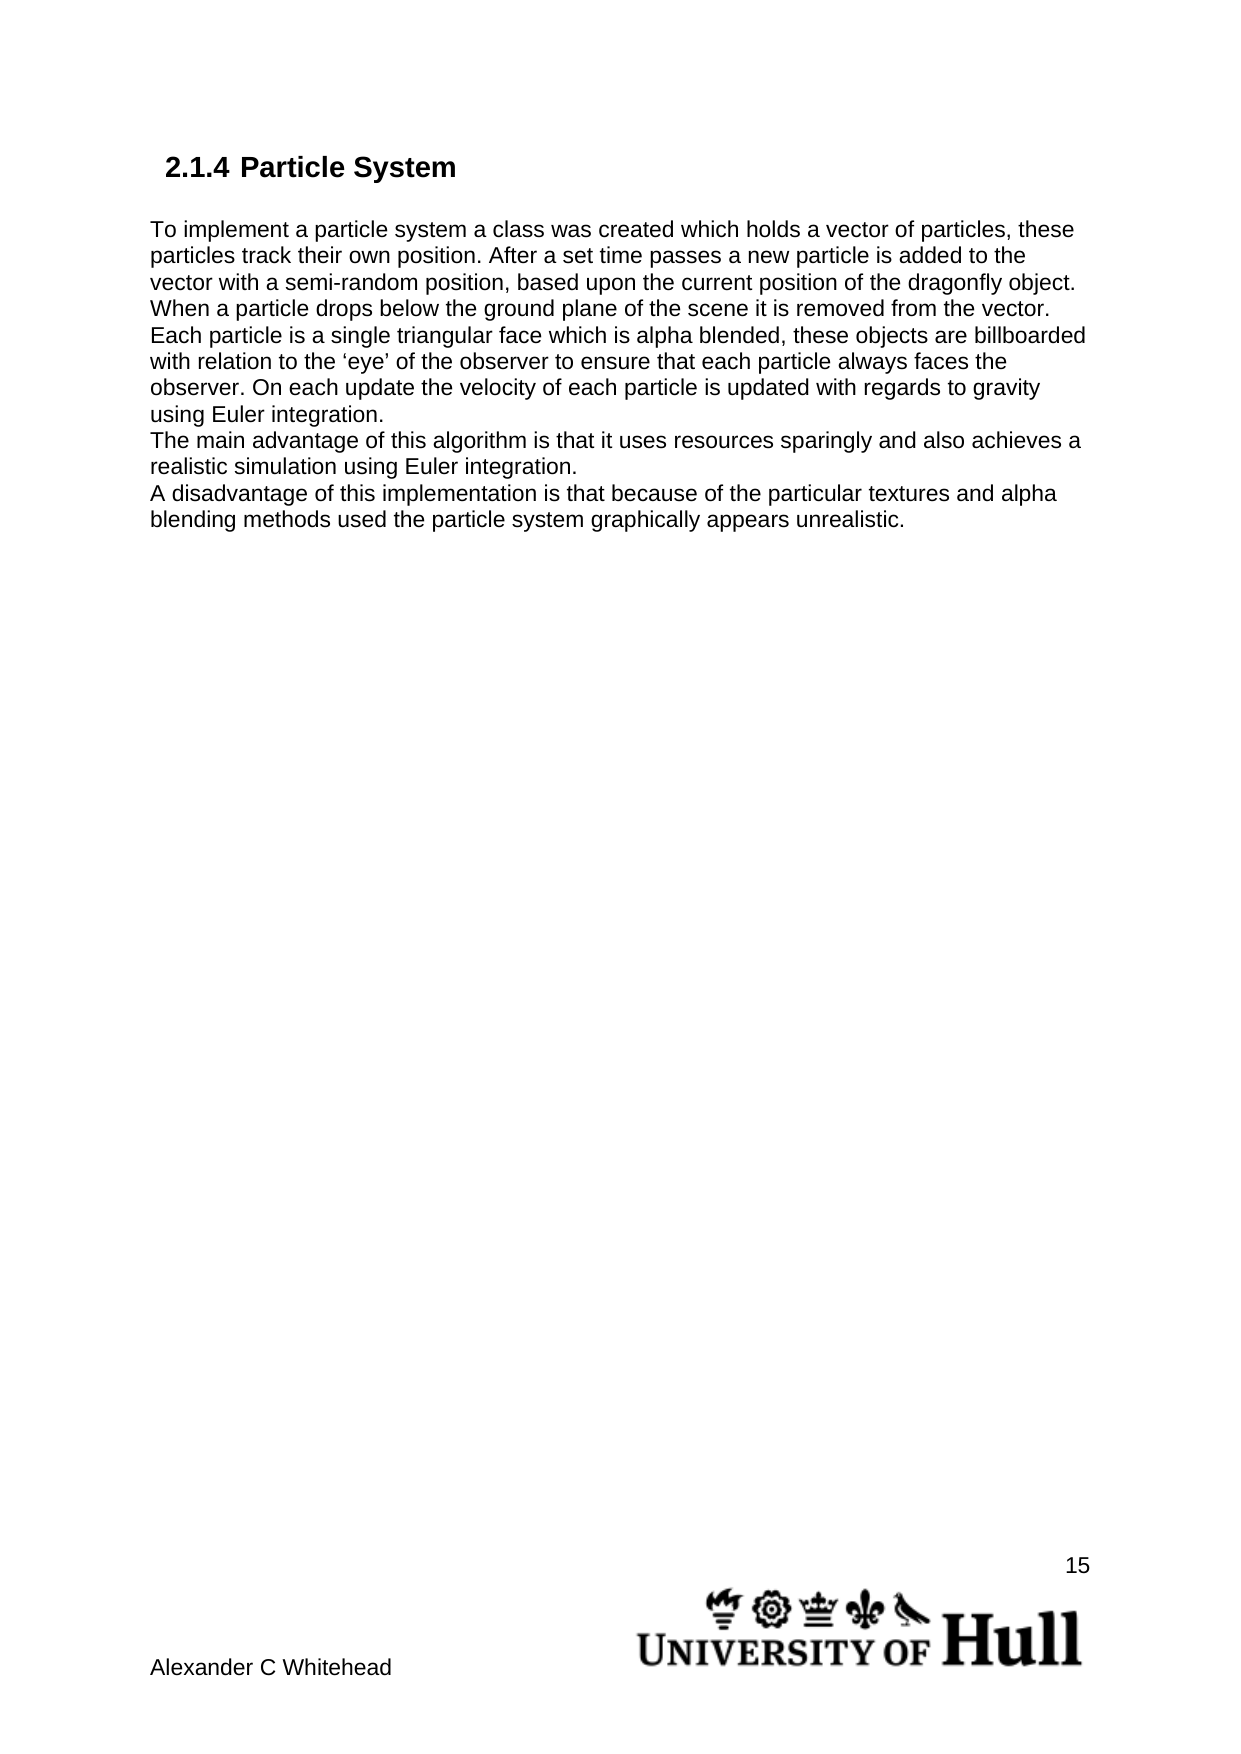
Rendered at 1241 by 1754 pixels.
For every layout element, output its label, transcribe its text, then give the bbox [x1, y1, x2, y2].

text A disadvantage of this implementation is that because of the particular textures and alpha blending methods used the particle system graphically appears unrealistic. [150, 480, 1090, 532]
text To implement a particle system a class was created which holds a vector of particles, these particles track their own position. After a set time passes a new particle is added to the vector with a semi-random position, based upon the current position of the dragonfly object. When a particle drops below the ground plane of the scene it is removed from the vector. Each particle is a single triangular face which is alpha blended, these objects are billboarded with relation to the ‘eye’ of the observer to ensure that each particle always faces the observer. On each update the velocity of each particle is updated with regards to gravity using Euler integration. [150, 216, 1090, 427]
subtitle Particle System [165, 150, 1090, 183]
picture [630, 1578, 1091, 1676]
text The main advantage of this algorithm is that it uses resources sparingly and also achieves a realistic simulation using Euler integration. [150, 427, 1090, 480]
